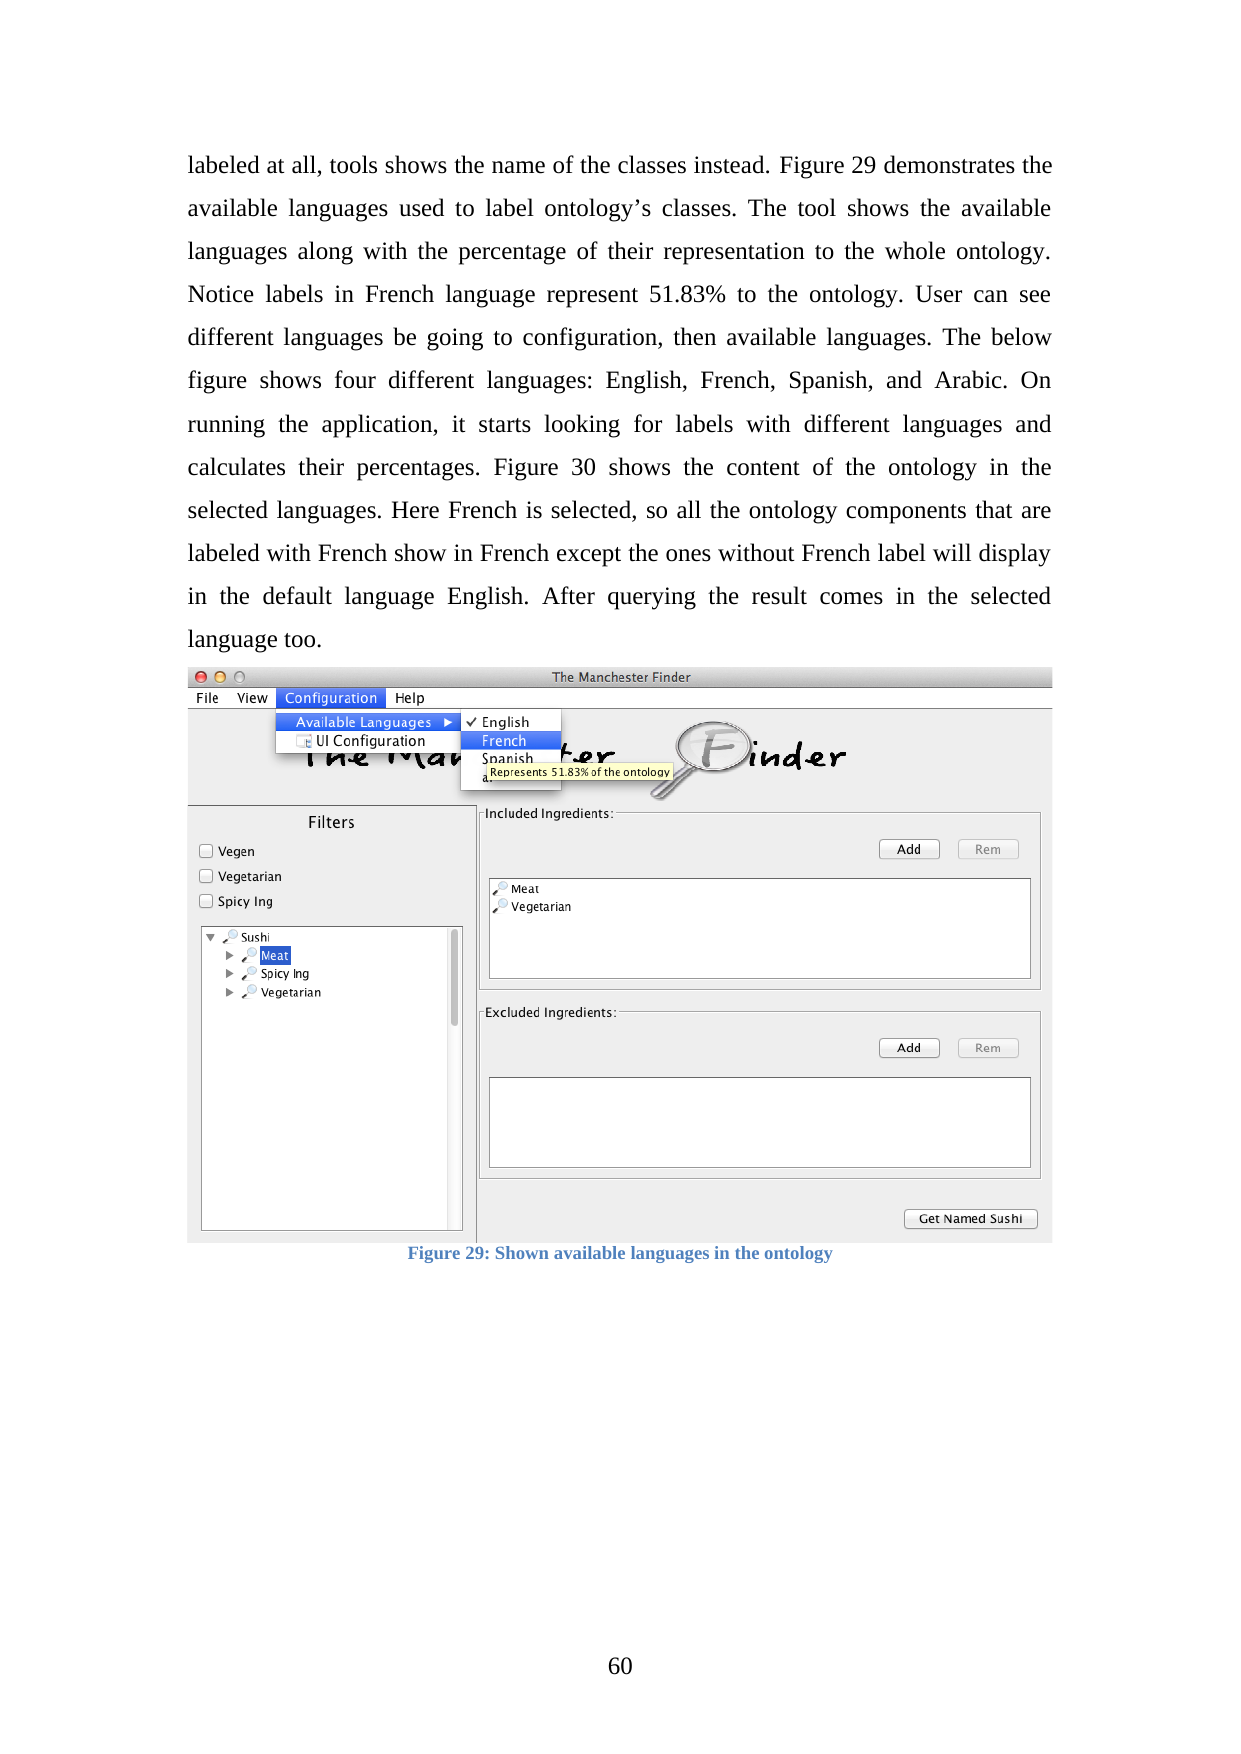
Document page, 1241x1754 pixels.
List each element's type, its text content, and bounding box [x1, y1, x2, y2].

picture [187, 667, 1053, 1243]
